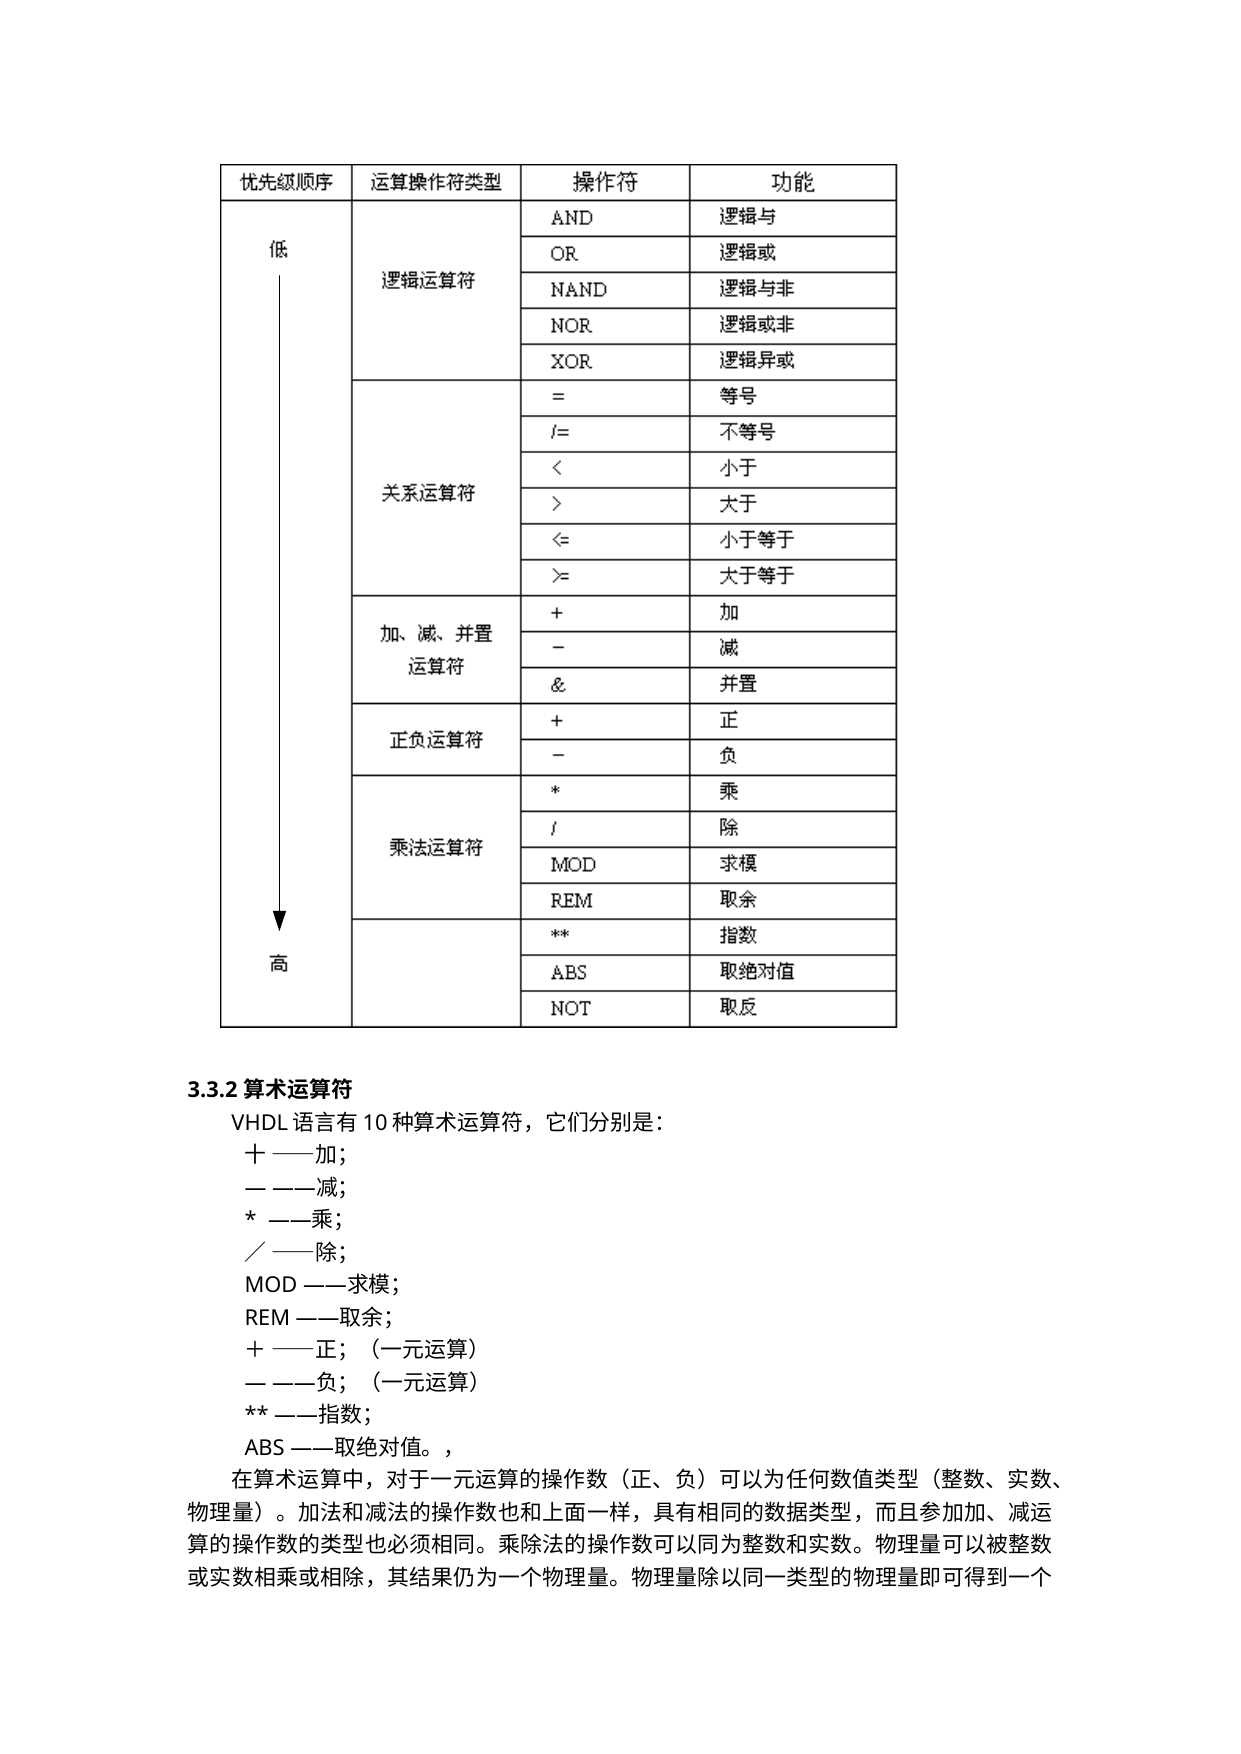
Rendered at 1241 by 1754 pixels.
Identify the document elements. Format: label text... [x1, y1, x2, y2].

text ＋ ——正；（一元运算） [187, 1332, 1053, 1364]
text * ——乘； [187, 1202, 1053, 1234]
text — ——减； [187, 1169, 1053, 1202]
text 3.3.2 算术运算符 [187, 1072, 1053, 1104]
text MOD ——求模； [187, 1267, 1053, 1299]
text 十 ——加； [187, 1137, 1053, 1169]
text ／ ——除； [187, 1234, 1053, 1267]
text — ——负；（一元运算） [187, 1364, 1053, 1397]
text REM ——取余； [187, 1299, 1053, 1332]
text VHDL语言有10种算术运算符，它们分别是： [187, 1104, 1053, 1137]
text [187, 1462, 1053, 1592]
text ** ——指数； [187, 1397, 1053, 1429]
text ABS ——取绝对值。， [187, 1429, 1053, 1462]
